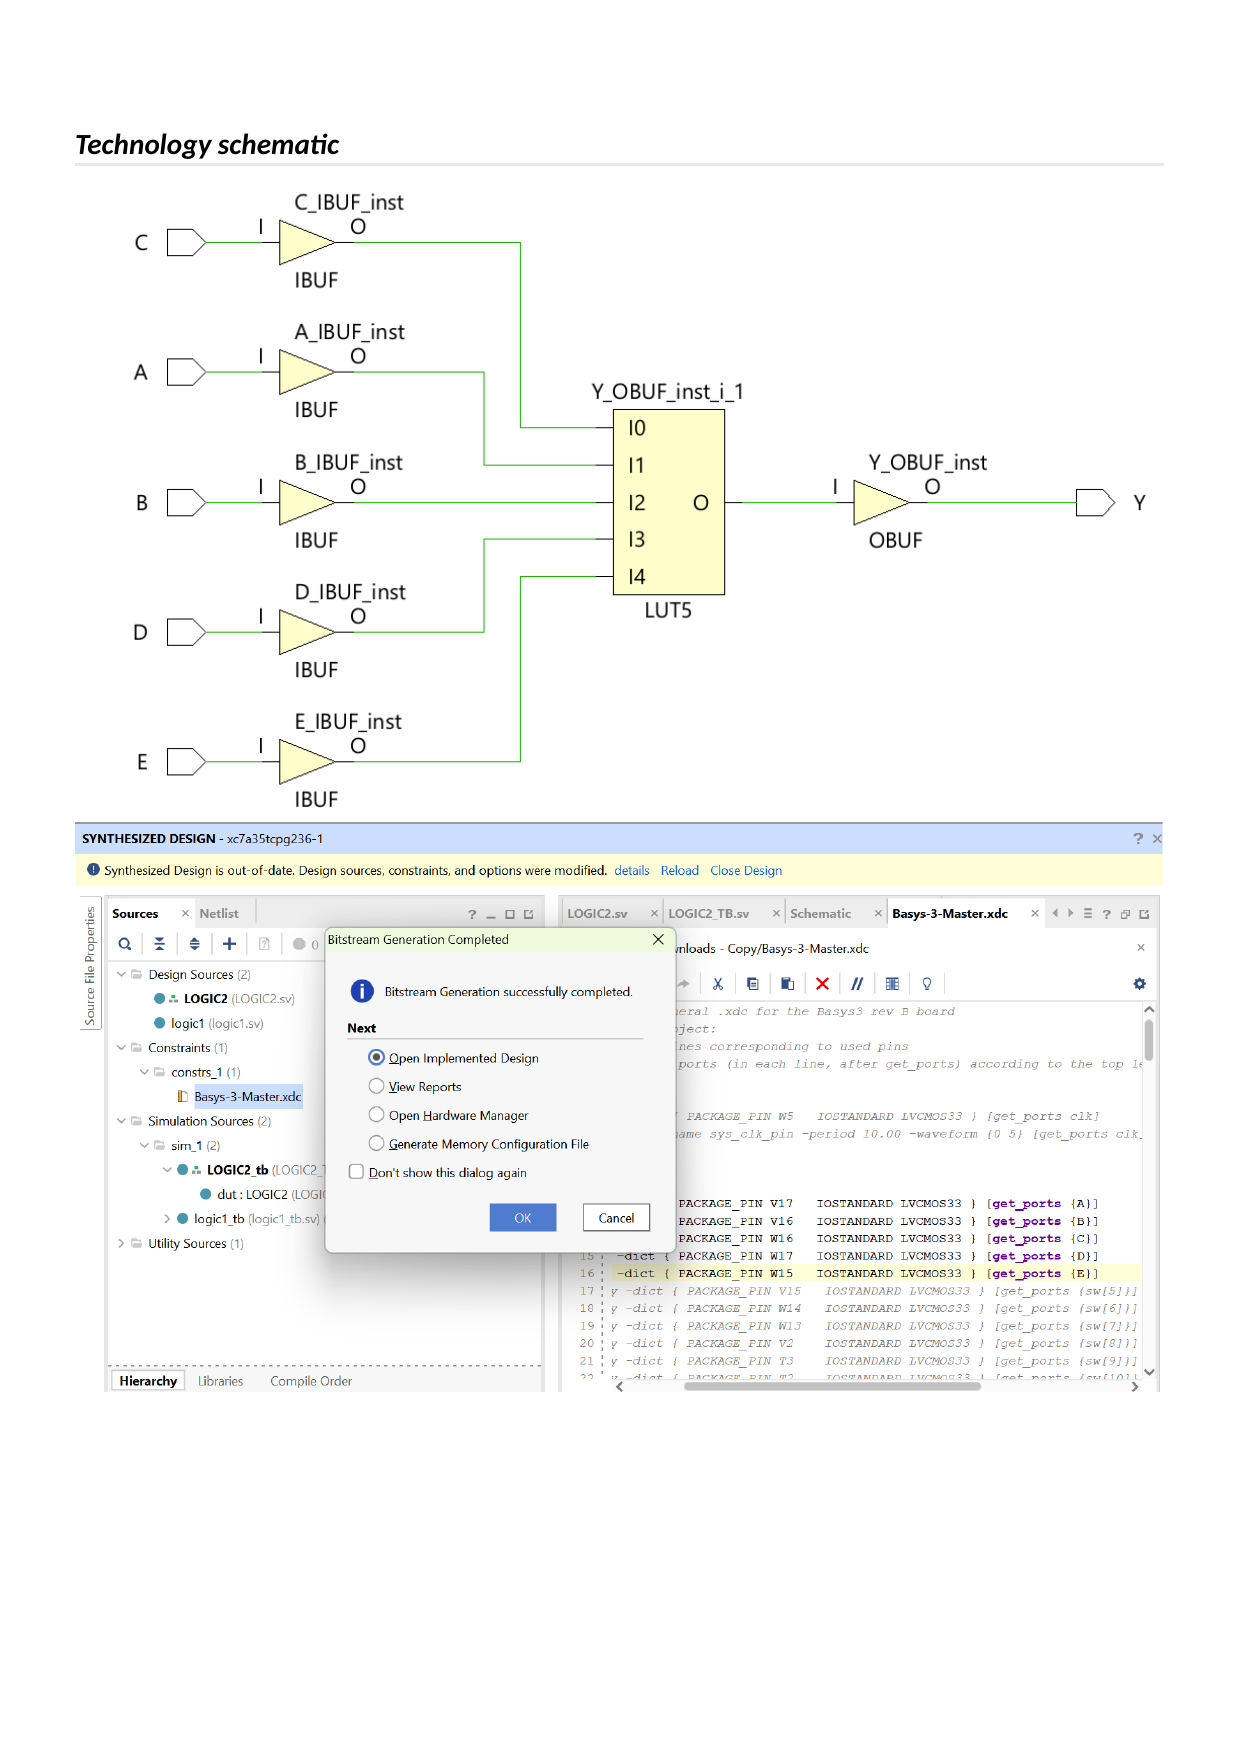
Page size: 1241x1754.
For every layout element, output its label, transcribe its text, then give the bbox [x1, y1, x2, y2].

list Technology schematic [75, 126, 1165, 161]
picture [75, 161, 1164, 1392]
